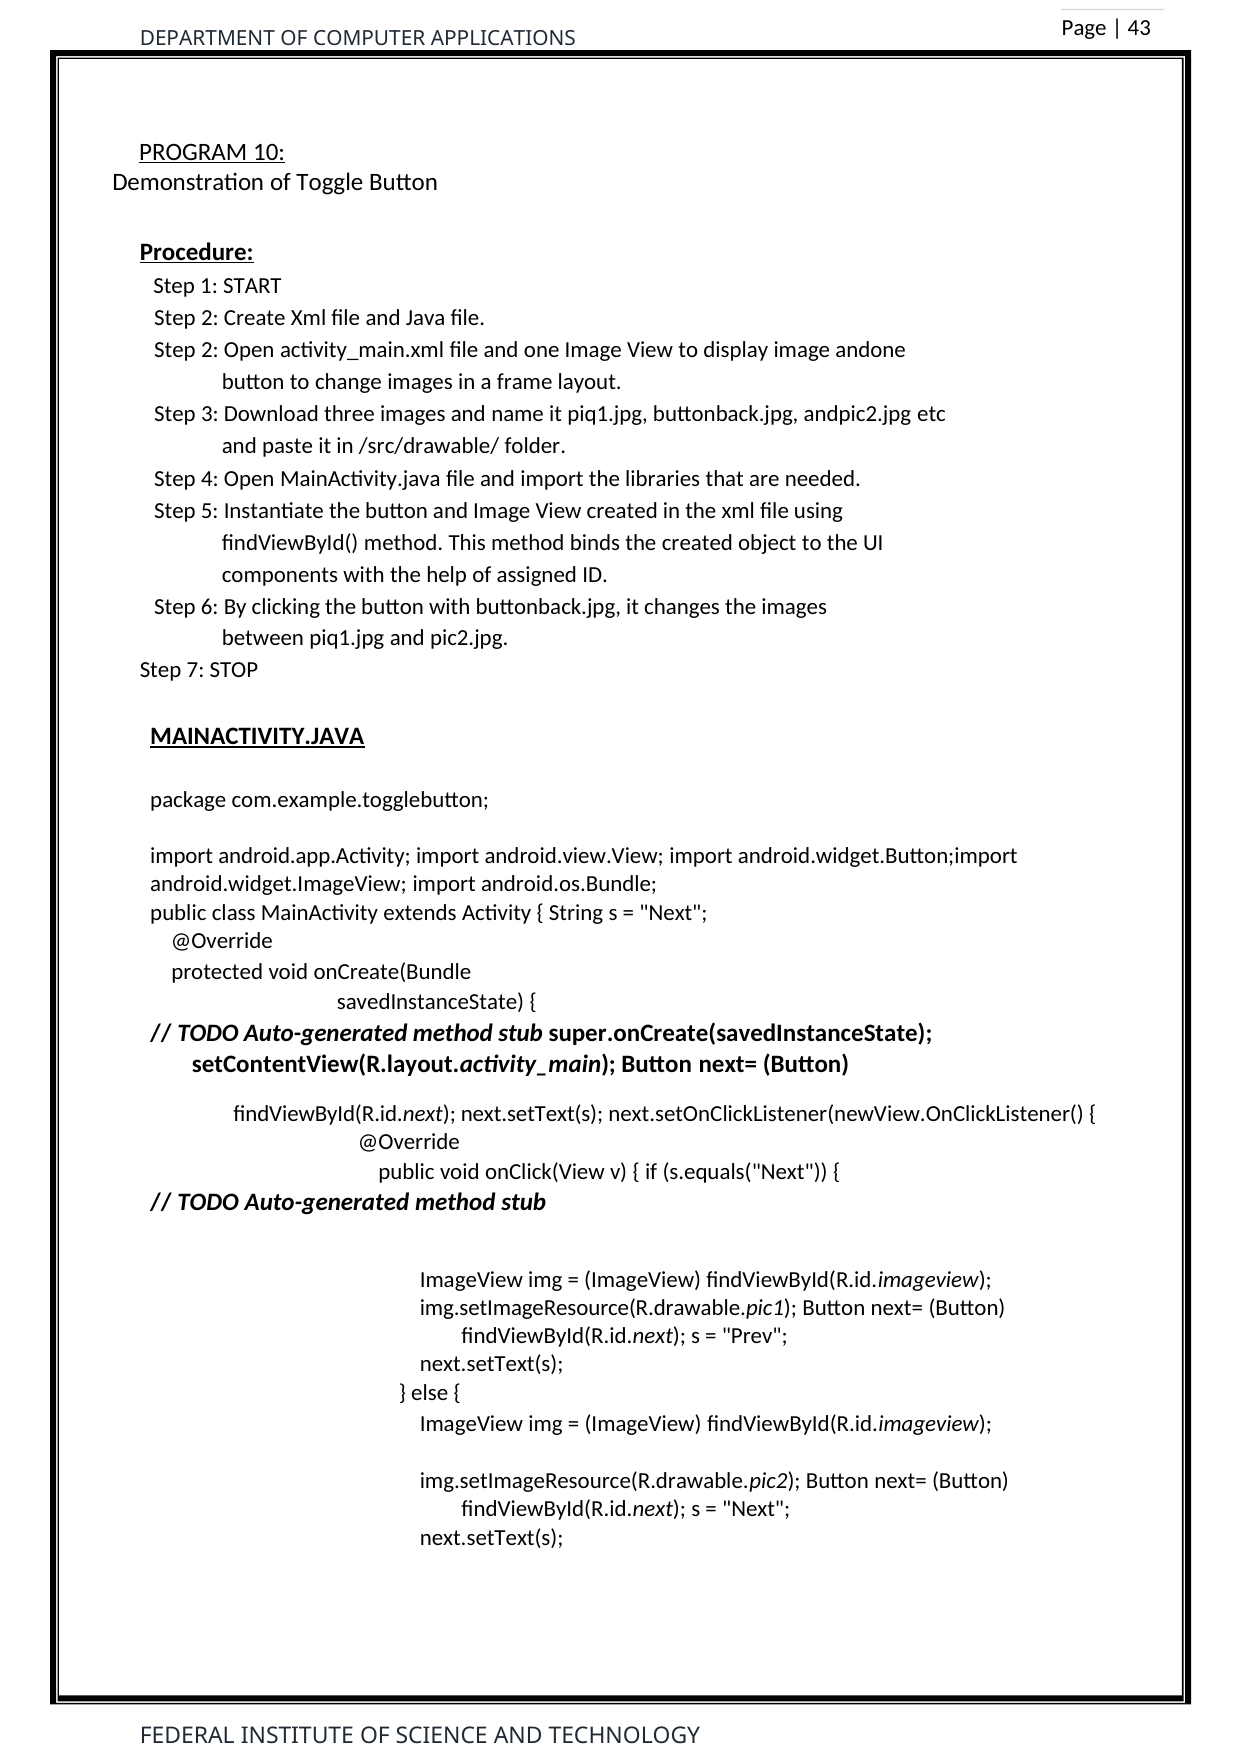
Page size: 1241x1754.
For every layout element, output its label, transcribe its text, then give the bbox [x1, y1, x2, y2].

text findViewById(R.id.next); next.setText(s); next.setOnClickListener(newView.OnClickListener() { @Override [233, 1099, 1112, 1155]
subtitle Procedure: [139, 236, 1198, 266]
text Step 2: Create Xml file and Java file. [154, 303, 1198, 331]
text } else { [399, 1378, 1198, 1406]
text ImageView img = (ImageView) findViewById(R.id.imageview); [419, 1409, 1198, 1437]
subtitle MAINACTIVITY.JAVA [150, 720, 1198, 751]
text public class MainActivity extends Activity { String s = "Next"; @Override [150, 898, 733, 954]
subtitle PROGRAM 10: [64, 136, 285, 166]
text Demonstration of Toggle Button [112, 166, 1198, 197]
text Step 4: Open MainActivity.java file and import the libraries that are needed. [154, 464, 1198, 492]
text savedInstanceState) { [337, 987, 1198, 1015]
text findViewById(R.id.next); s = "Prev"; next.setText(s); [419, 1321, 789, 1377]
text protected void onCreate(Bundle [171, 957, 1198, 985]
text import android.app.Activity; import android.view.View; import android.widget.Button;import android.widget.ImageView; import android.os.Bundle; [150, 842, 1198, 898]
text next.setText(s); [419, 1523, 1198, 1551]
text // TODO Auto-generated method stub [150, 1186, 1198, 1216]
text public void onClick(View v) { if (s.equals("Next")) { [378, 1157, 1198, 1186]
text img.setImageResource(R.drawable.pic2); Button next= (Button) findViewById(R.id.next); s = "Next"; [419, 1466, 1198, 1522]
text Step 7: STOP [139, 655, 1198, 683]
text Step 5: Instantiate the button and Image View created in the xml file using findViewById() method. This method binds the created object to the UI components with the help of assigned ID. [154, 497, 955, 588]
text ImageView img = (ImageView) findViewById(R.id.imageview); img.setImageResource(R.drawable.pic1); Button next= (Button) [419, 1265, 1079, 1321]
text package com.example.togglebutton; [150, 785, 1198, 813]
text // TODO Auto-generated method stub super.onCreate(savedInstanceState); setContentView(R.layout.activity_main); Button next= (Button) [150, 1017, 934, 1078]
text Step 2: Open activity_main.xml file and one Image View to display image andone button to change images in a frame layout. [154, 335, 955, 395]
text Step 1: START [64, 271, 281, 299]
text Step 3: Download three images and name it piq1.jpg, buttonback.jpg, andpic2.jpg etc and paste it in /src/drawable/ folder. [154, 399, 955, 459]
text Step 6: By clicking the button with buttonback.jpg, it changes the images between piq1.jpg and pic2.jpg. [154, 592, 831, 651]
